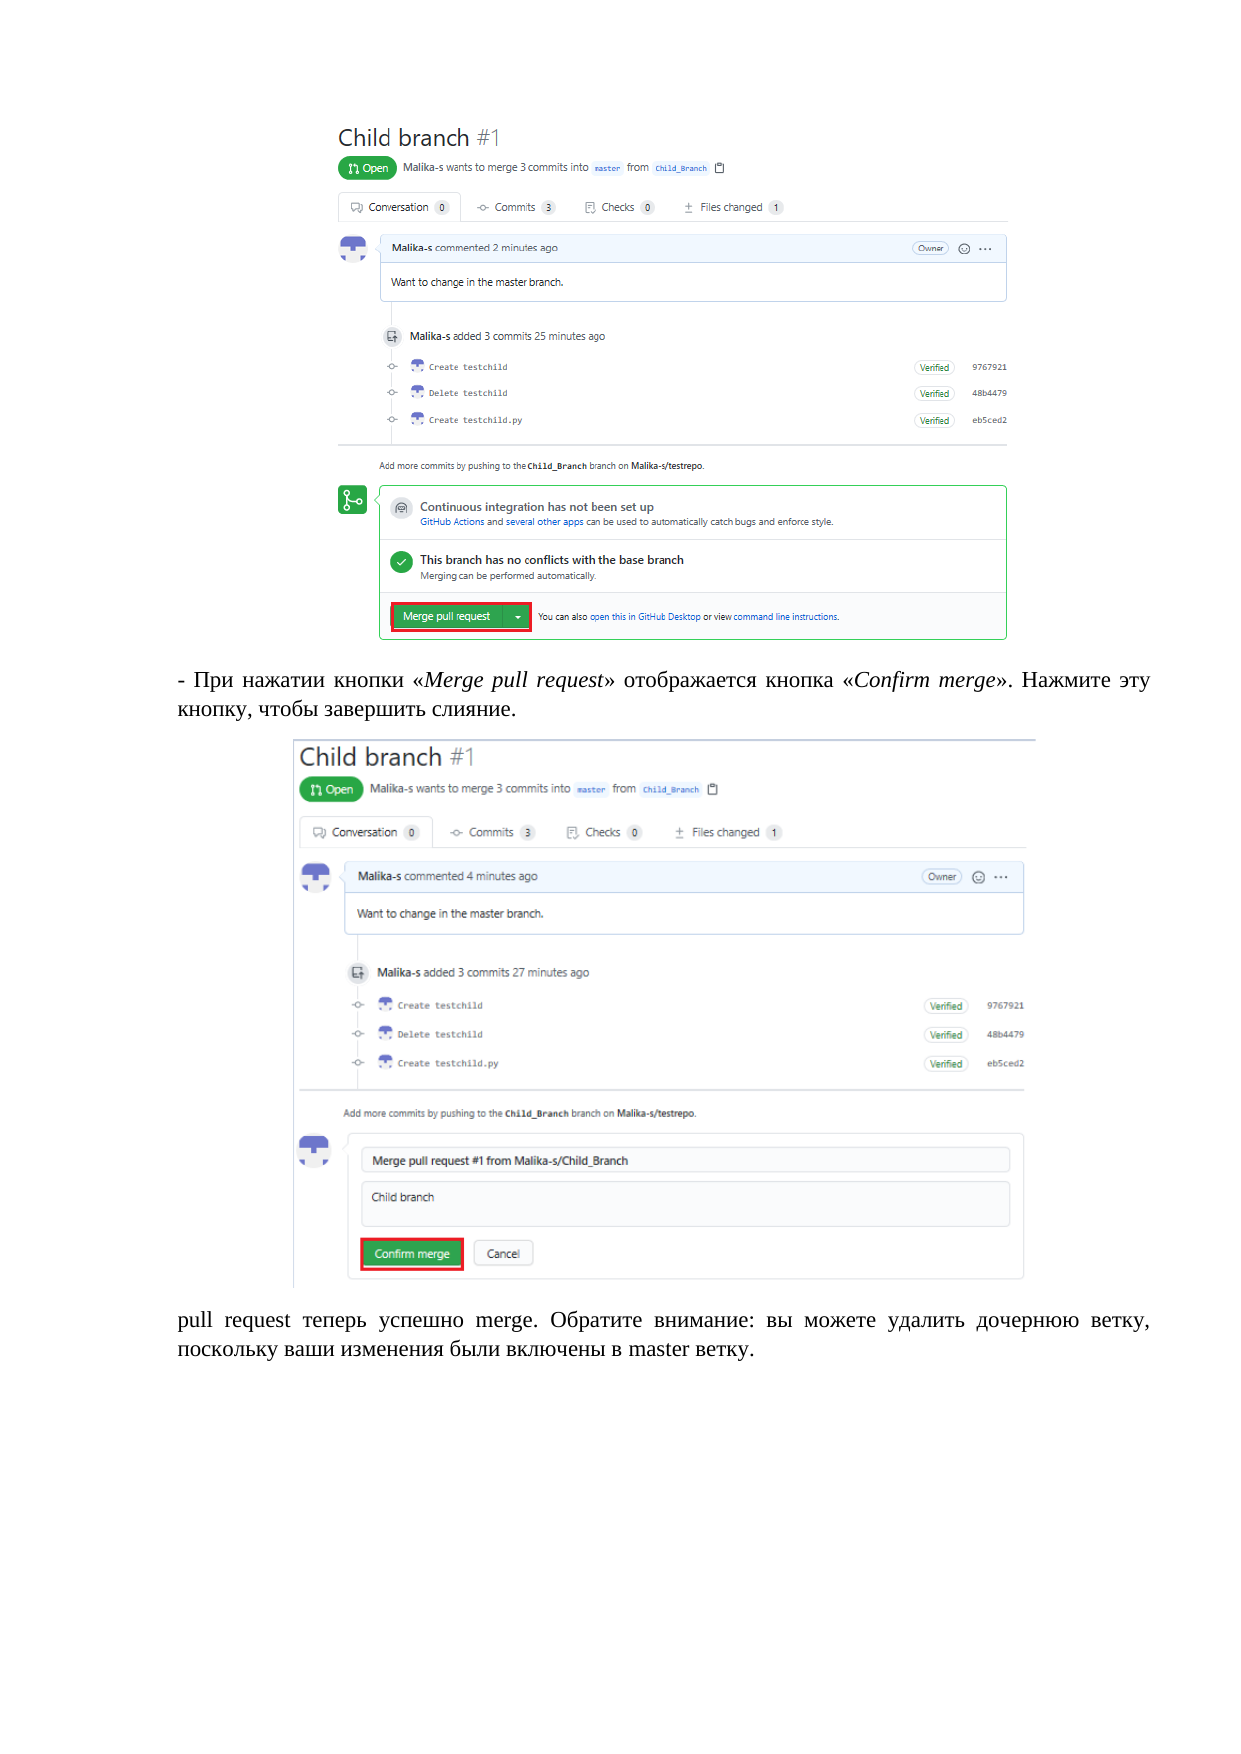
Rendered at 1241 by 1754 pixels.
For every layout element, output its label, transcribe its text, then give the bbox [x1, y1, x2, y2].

picture [293, 739, 1036, 1288]
picture [320, 118, 1009, 648]
text - При нажатии кнопки «Merge pull request» отображается кнопка «Confirm merge». Нажмите эту кнопку, чтобы завершить слияние. [177, 666, 1152, 721]
text pull request теперь успешно merge. Обратите внимание: вы можете удалить дочернюю ветку, поскольку ваши изменения были включены в master ветку. [177, 1306, 1152, 1361]
